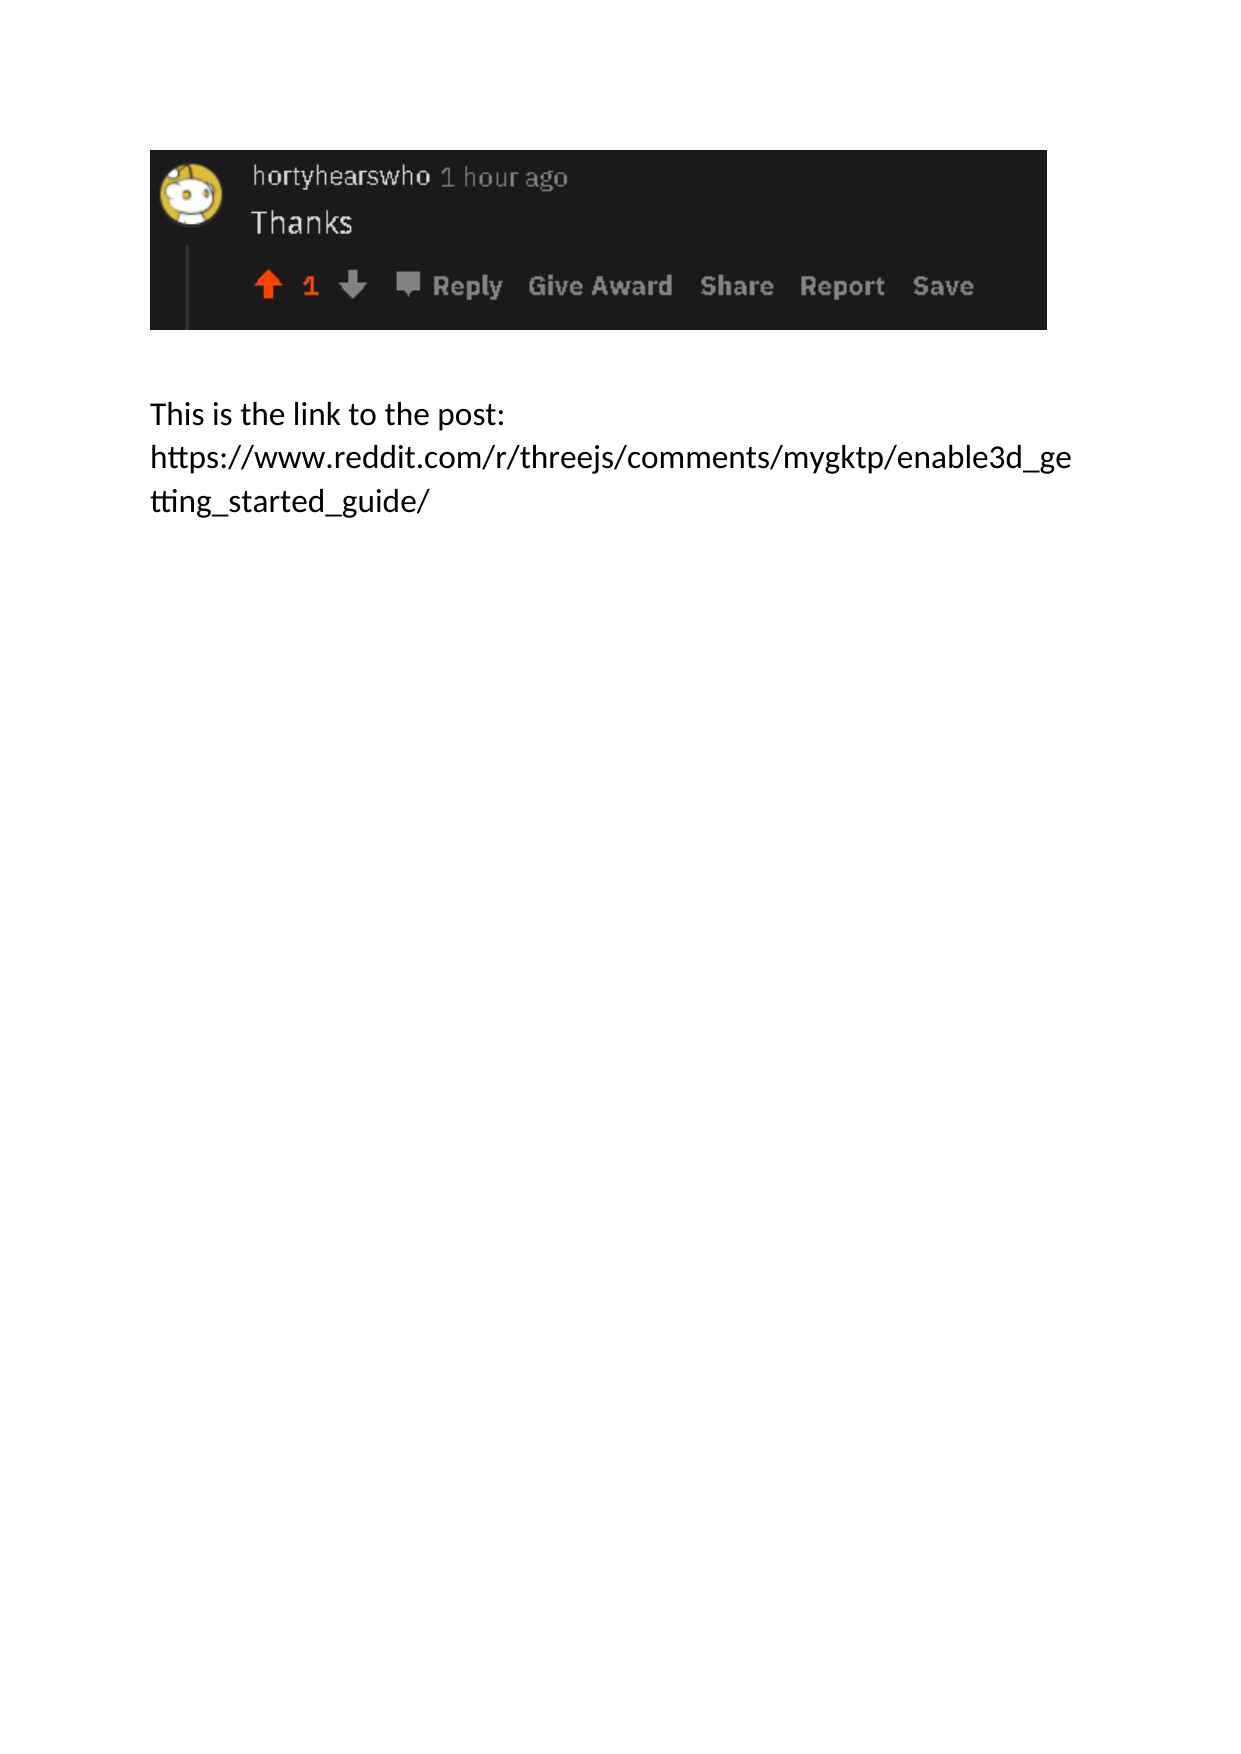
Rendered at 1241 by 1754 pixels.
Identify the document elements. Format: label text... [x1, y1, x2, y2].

picture [150, 150, 1047, 330]
text This is the link to the post: https://www.reddit.com/r/threejs/comments/mygktp/enable3d_getting_started_guide/ [150, 348, 1090, 521]
